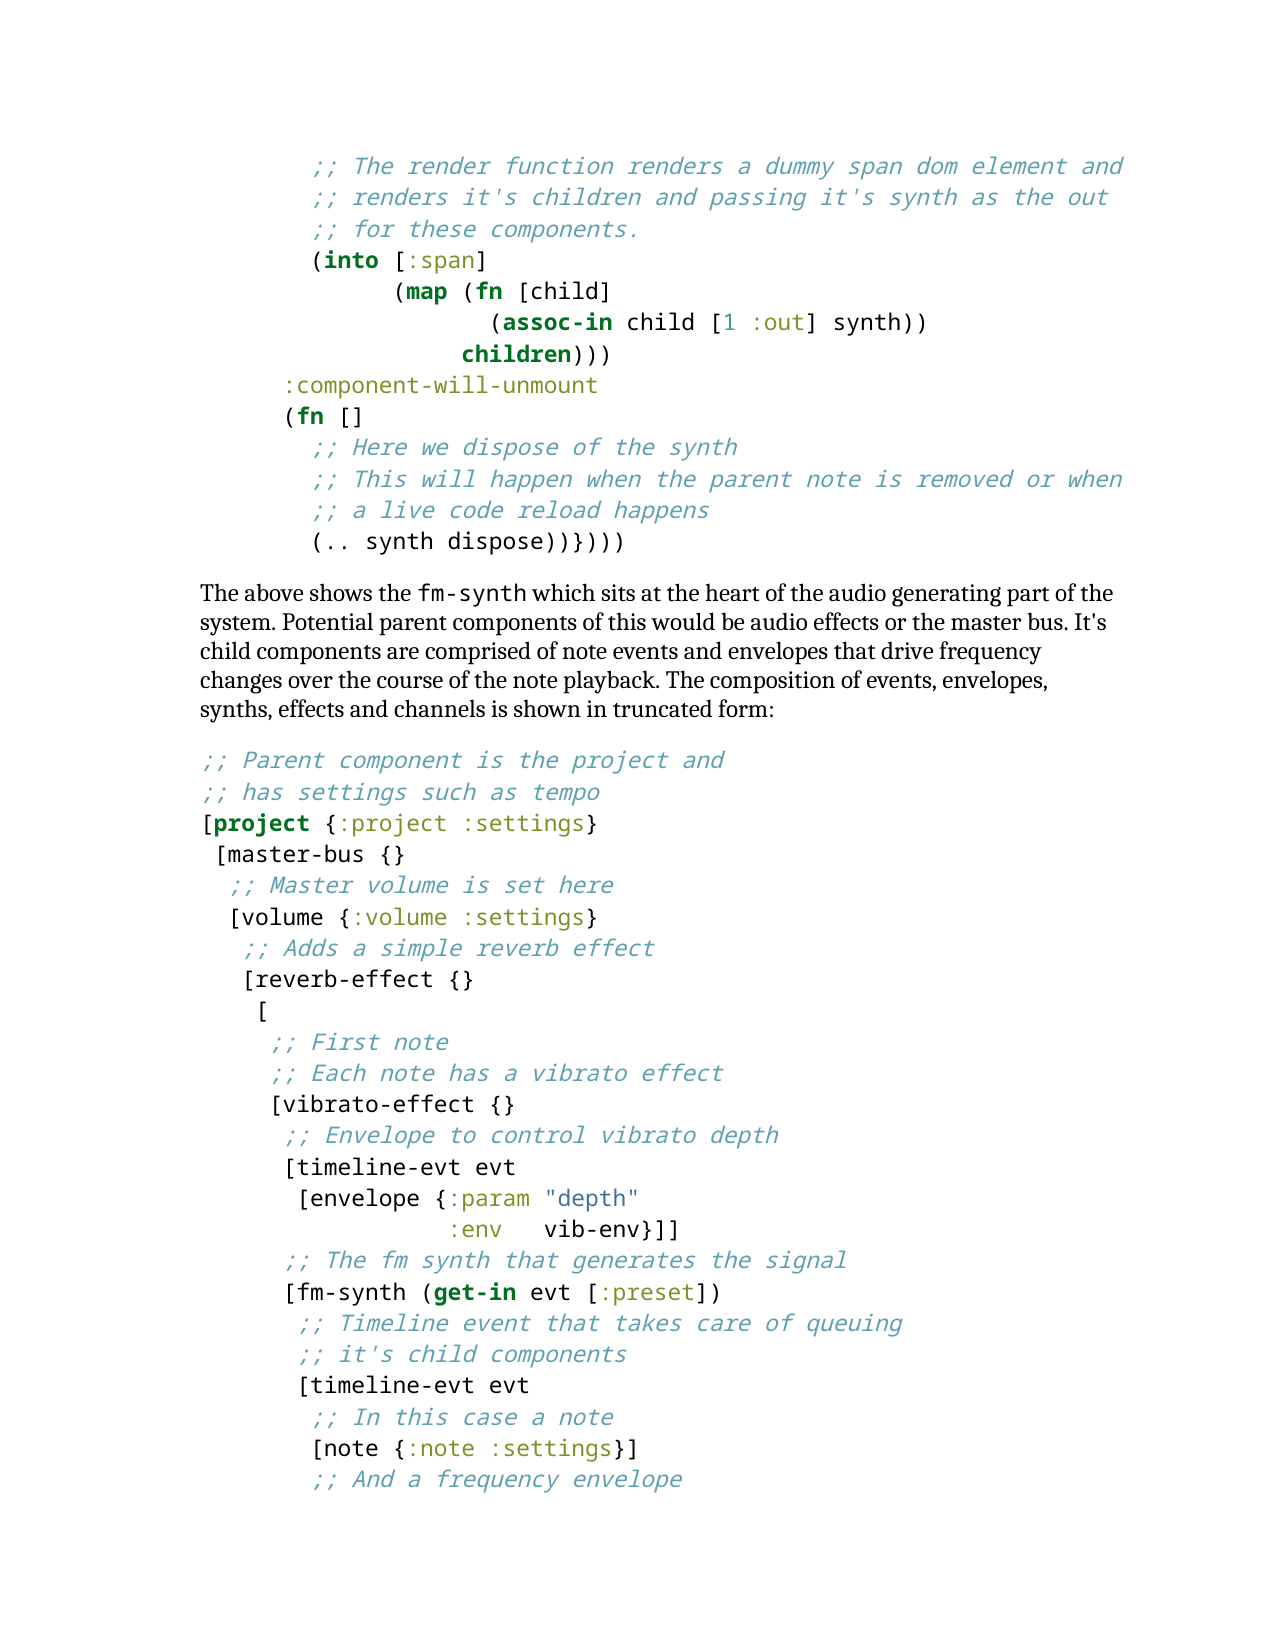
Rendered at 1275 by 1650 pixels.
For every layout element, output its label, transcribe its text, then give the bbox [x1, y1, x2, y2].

list The above shows the fm-synth which sits at the heart of the audio generating part of the system. Potential parent components of this would be audio effects or the master bus. It's child components are comprised of note events and envelopes that drive frequency changes over the course of the note playback. The composition of events, envelopes, synths, effects and channels is shown in truncated form: [150, 577, 1125, 723]
